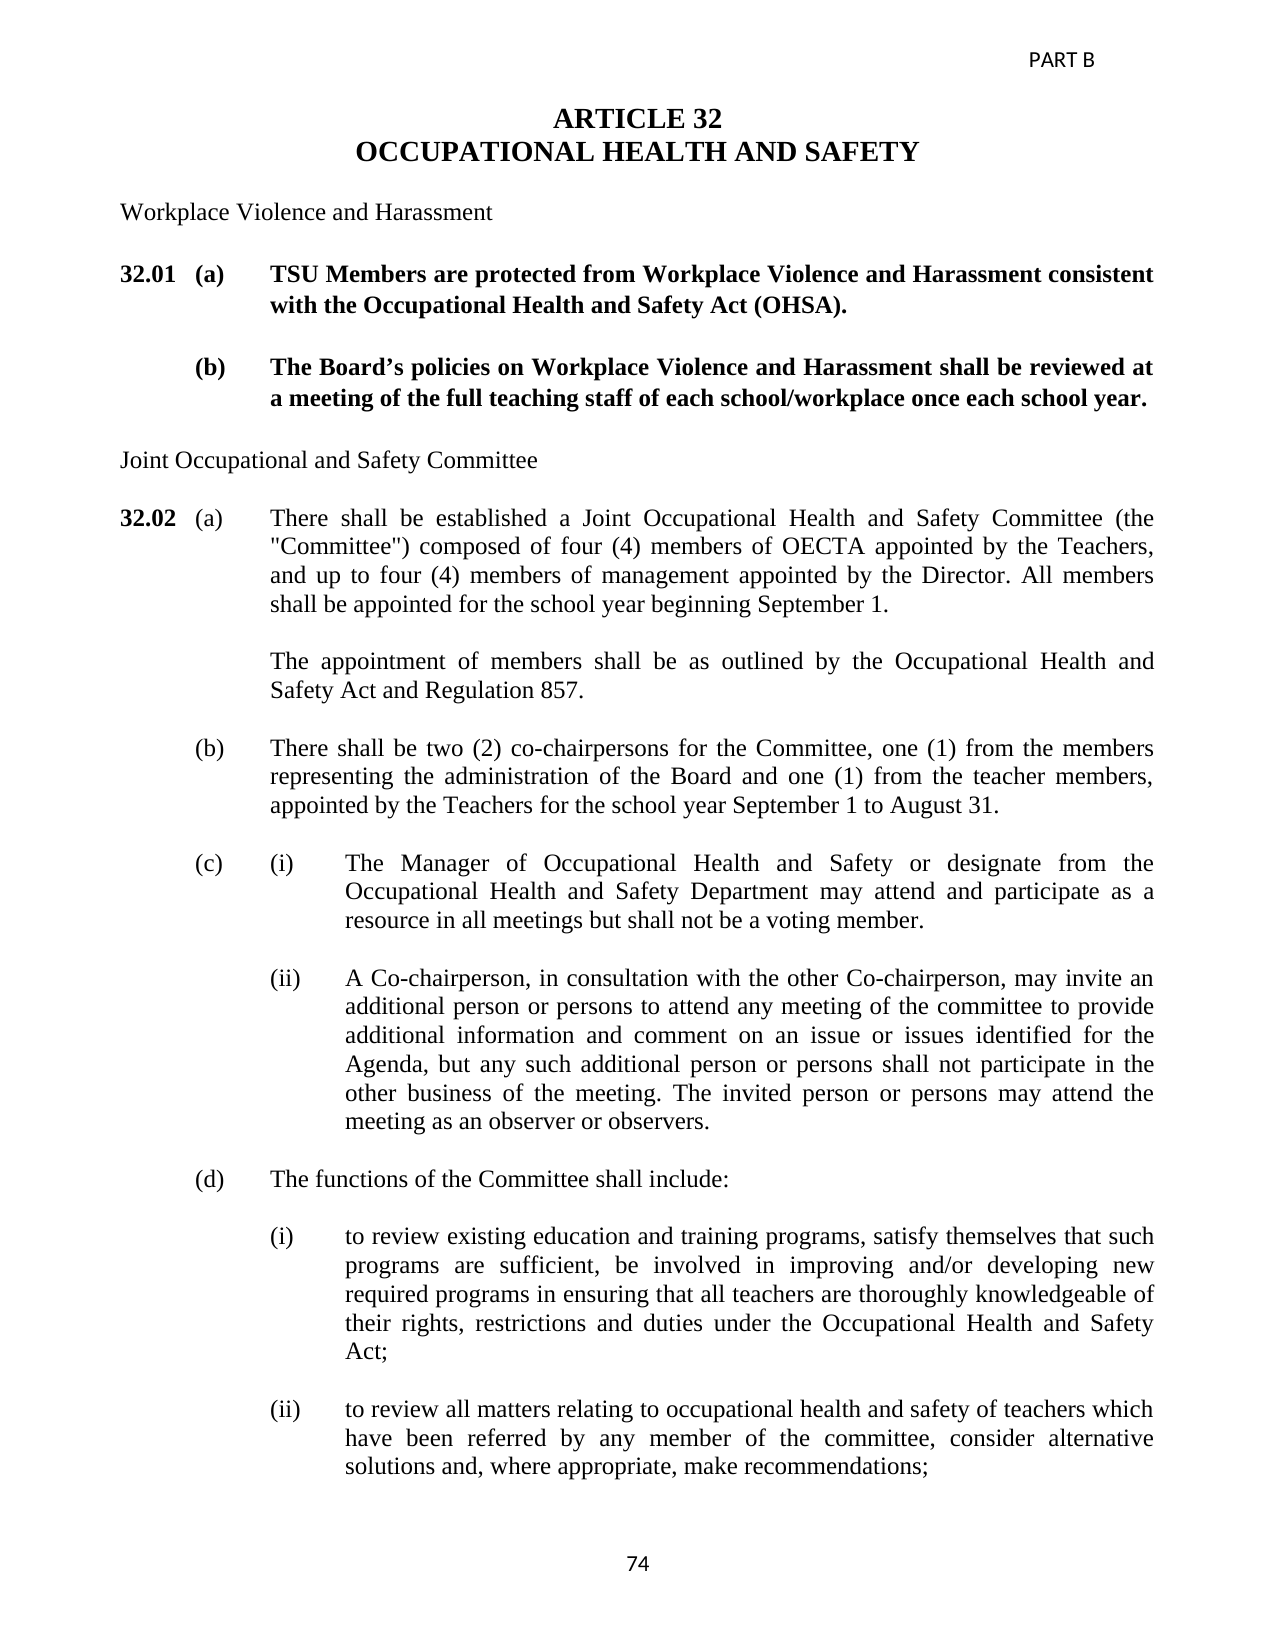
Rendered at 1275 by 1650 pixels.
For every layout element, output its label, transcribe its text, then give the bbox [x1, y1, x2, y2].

text (ii) to review all matters relating to occupational health and safety of teachers which have been referred by any member of the committee, consider alternative solutions and, where appropriate, make recommendations; [270, 1394, 1155, 1480]
text 32.01 (a) TSU Members are protected from Workplace Violence and Harassment consistent with the Occupational Health and Safety Act (OHSA). [120, 259, 1155, 319]
text Joint Occupational and Safety Committee [120, 445, 1155, 474]
subtitle OCCUPATIONAL HEALTH AND SAFETY [120, 134, 1155, 168]
text (d) The functions of the Committee shall include: [120, 1164, 1155, 1193]
text (b) There shall be two (2) co-chairpersons for the Committee, one (1) from the members representing the administration of the Board and one (1) from the teacher members, appointed by the Teachers for the school year September 1 to August 31. [195, 733, 1155, 819]
subtitle ARTICLE 32 [120, 101, 1155, 134]
text (i) to review existing education and training programs, satisfy themselves that such programs are sufficient, be involved in improving and/or developing new required programs in ensuring that all teachers are thoroughly knowledgeable of their rights, restrictions and duties under the Occupational Health and Safety Act; [270, 1221, 1155, 1365]
text Workplace Violence and Harassment [120, 197, 1155, 226]
text The appointment of members shall be as outlined by the Occupational Health and Safety Act and Regulation 857. [270, 646, 1155, 704]
text 32.02 (a) There shall be established a Joint Occupational Health and Safety Committee (the "Committee") composed of four (4) members of OECTA appointed by the Teachers, and up to four (4) members of management appointed by the Director. All members shall be appointed for the school year beginning September 1. [120, 503, 1155, 618]
text (ii) A Co-chairperson, in consultation with the other Co-chairperson, may invite an additional person or persons to attend any meeting of the committee to provide additional information and comment on an issue or issues identified for the Agenda, but any such additional person or persons shall not participate in the other business of the meeting. The invited person or persons may attend the meeting as an observer or observers. [270, 963, 1155, 1135]
text (c) (i) The Manager of Occupational Health and Safety or designate from the Occupational Health and Safety Department may attend and participate as a resource in all meetings but shall not be a voting member. [195, 848, 1155, 934]
text (b) The Board’s policies on Workplace Violence and Harassment shall be reviewed at a meeting of the full teaching staff of each school/workplace once each school year. [120, 352, 1155, 412]
